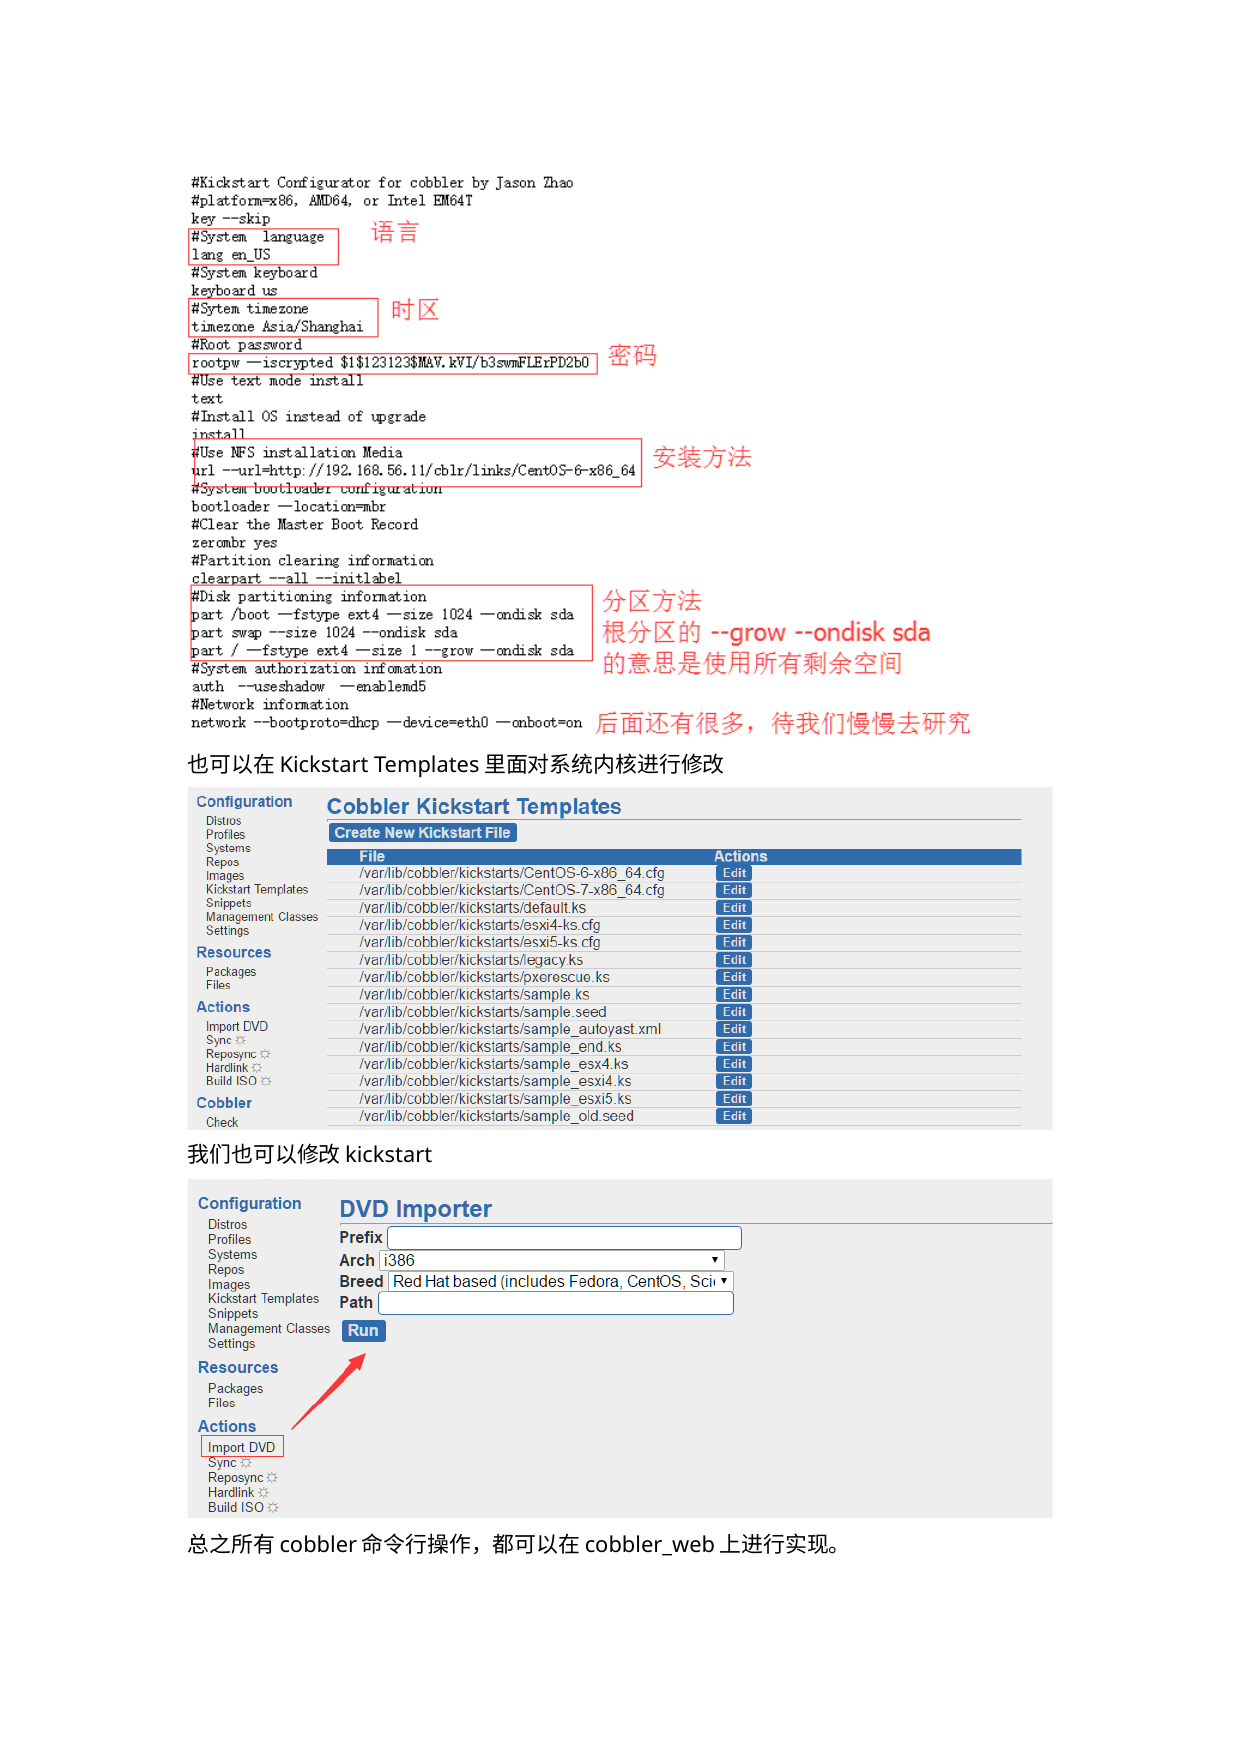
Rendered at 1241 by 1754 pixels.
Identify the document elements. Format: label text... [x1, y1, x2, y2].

text 也可以在Kickstart Templates里面对系统内核进行修改 [187, 747, 1053, 779]
text 我们也可以修改kickstart [187, 1137, 1053, 1169]
text 总之所有cobbler命令行操作，都可以在cobbler_web上进行实现。 [187, 1527, 1053, 1559]
picture [187, 1179, 1053, 1518]
picture [187, 166, 1028, 743]
picture [187, 787, 1053, 1130]
